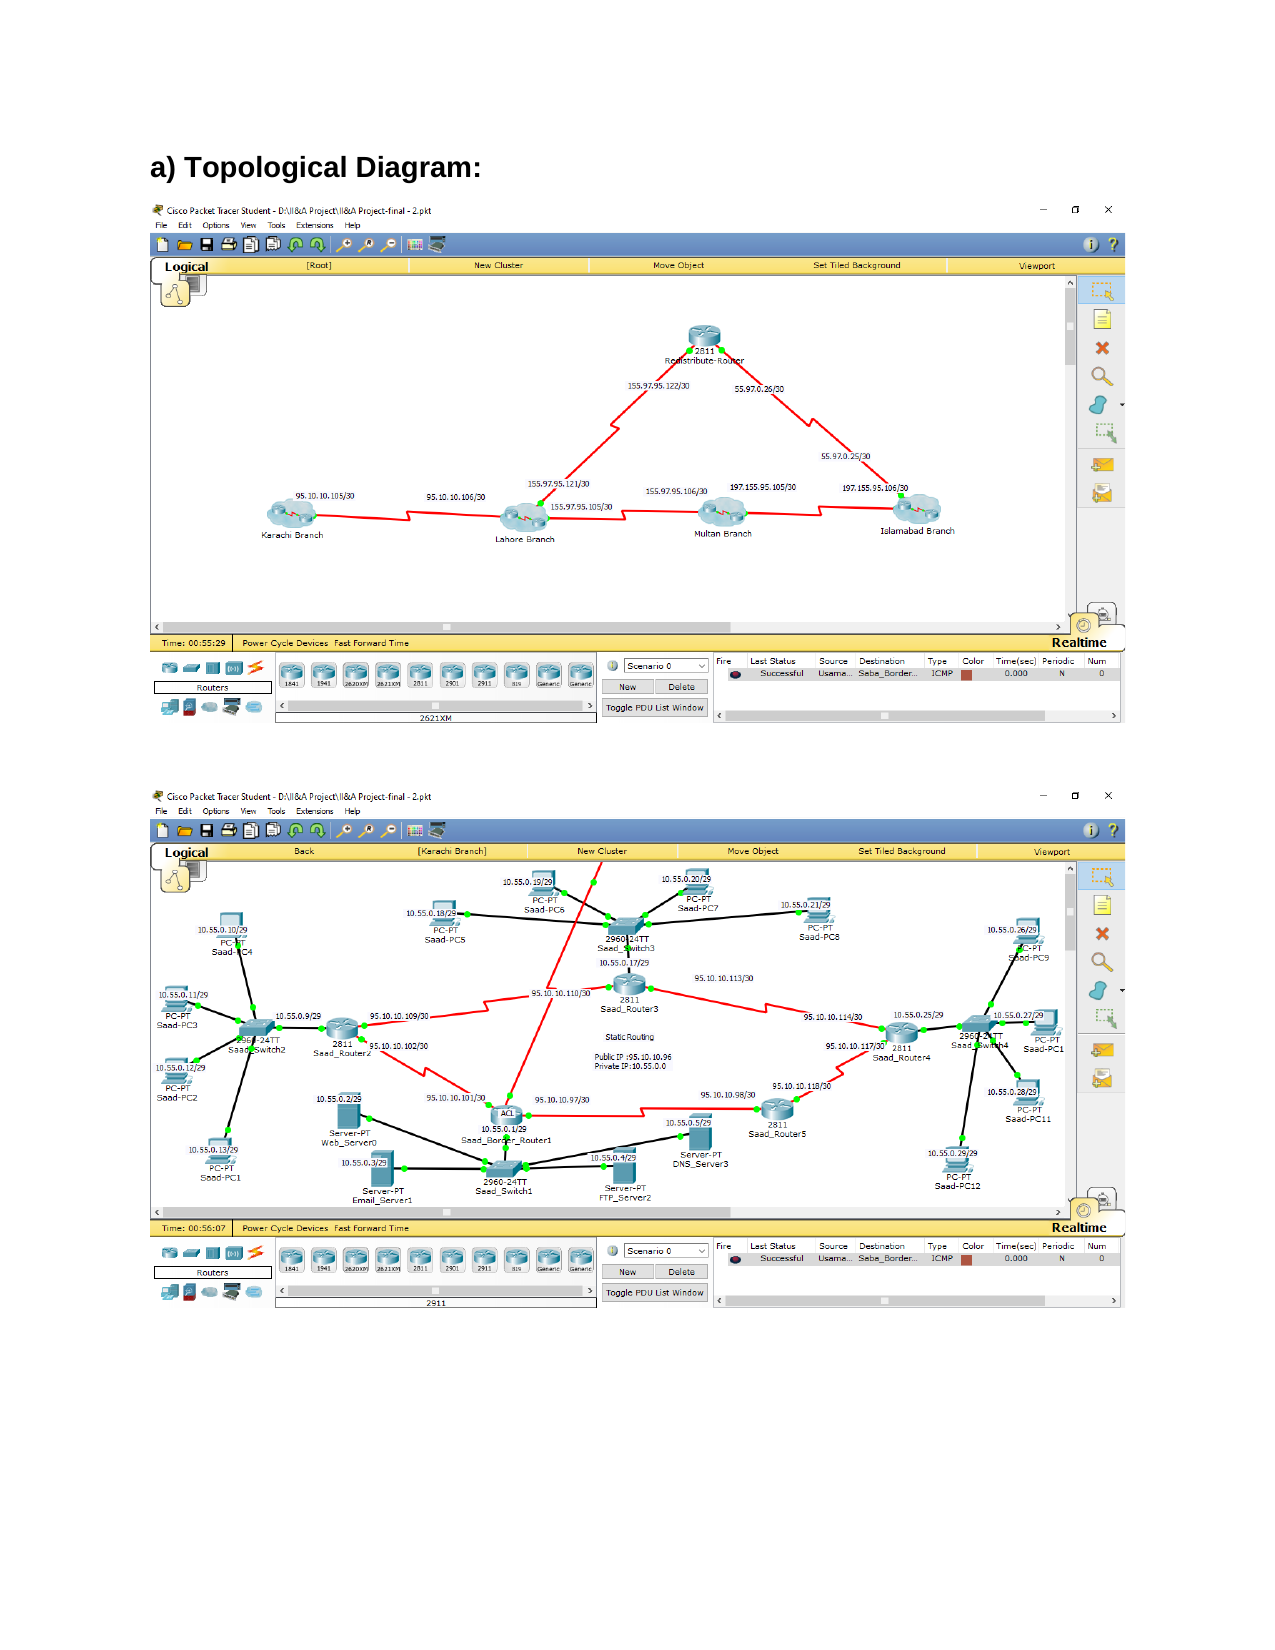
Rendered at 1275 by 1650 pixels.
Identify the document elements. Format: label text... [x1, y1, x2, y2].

picture [150, 202, 1125, 723]
picture [150, 788, 1125, 1308]
text a) Topological Diagram: [150, 150, 1125, 183]
